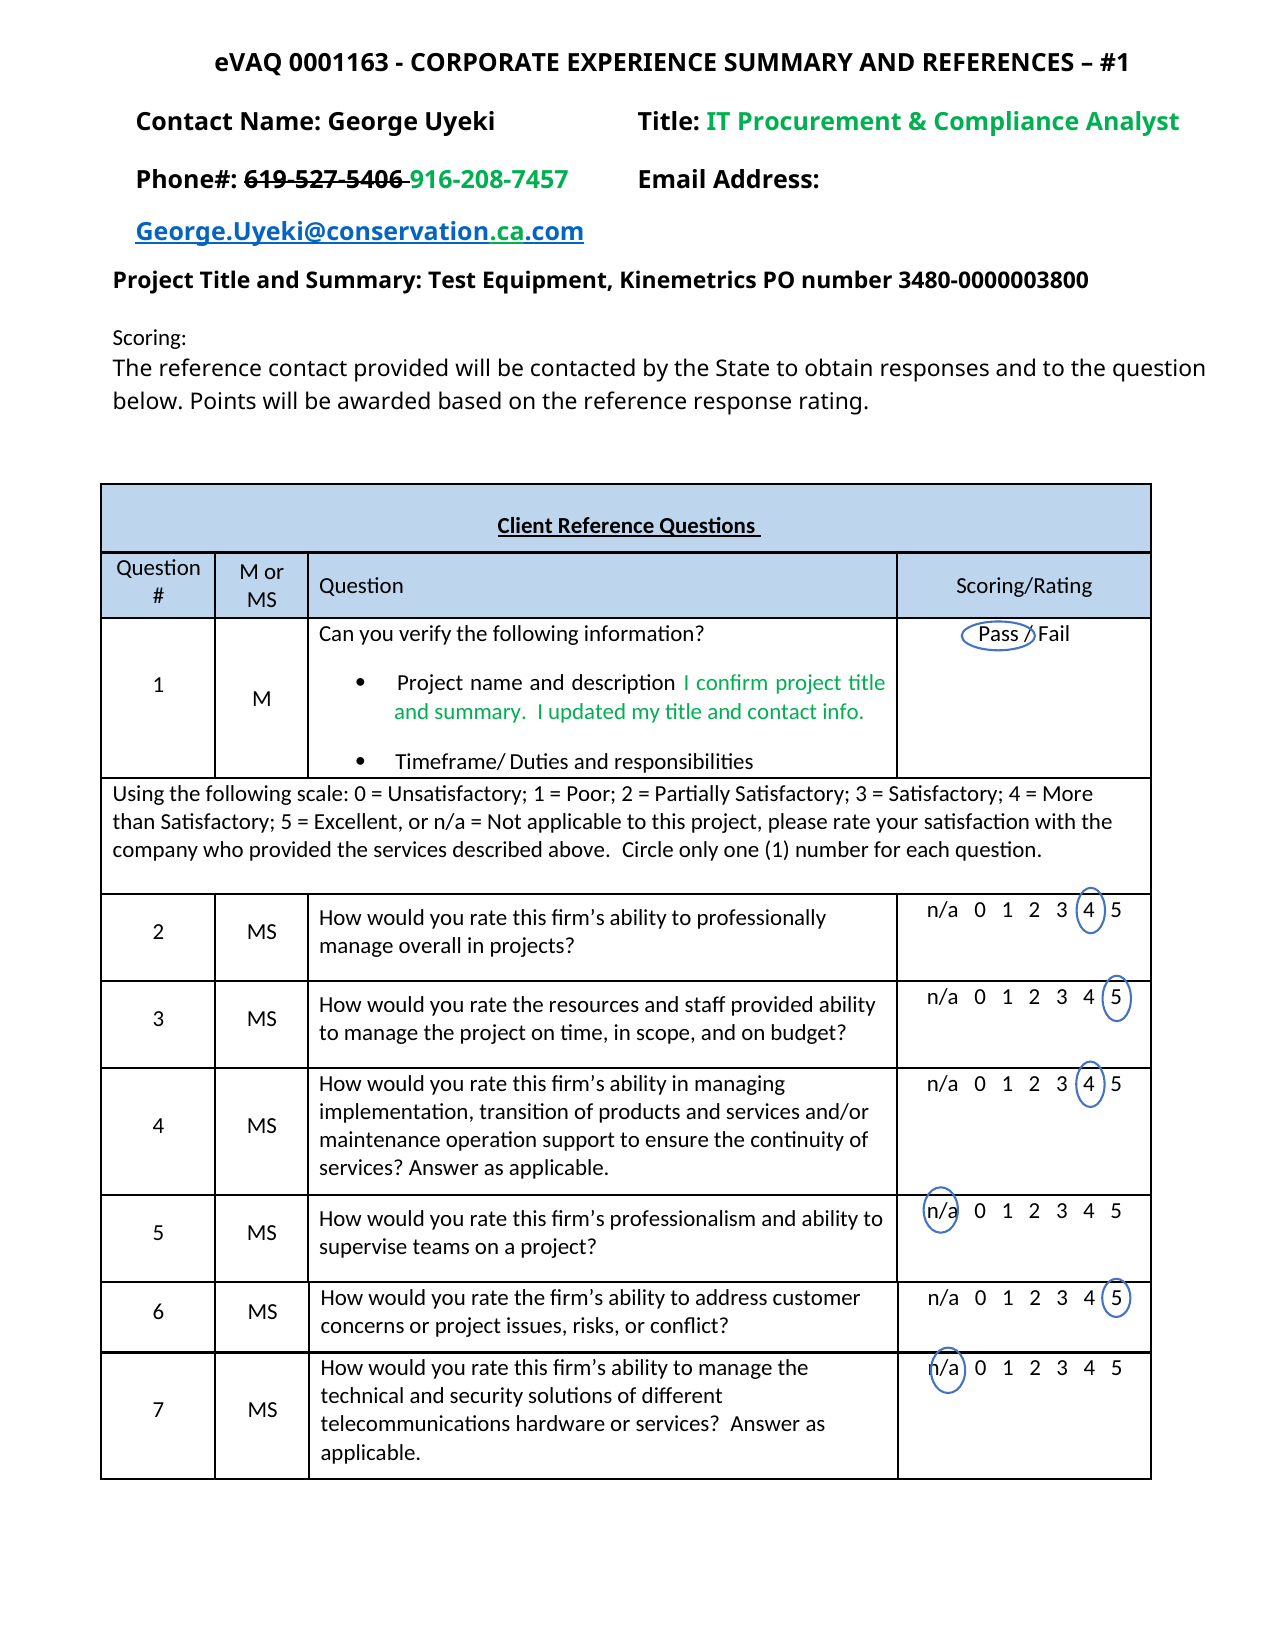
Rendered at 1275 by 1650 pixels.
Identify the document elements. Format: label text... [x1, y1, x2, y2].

table_cell 7 [102, 1354, 214, 1478]
table_cell 3 [102, 982, 214, 1067]
table_cell 6 [102, 1283, 214, 1351]
table_cell MS [216, 895, 307, 980]
table_cell 2 [102, 895, 214, 980]
subtitle Contact Name: George Uyeki Title: IT Procurement & Compliance Analyst [135, 103, 1209, 138]
table_cell How would you rate this firm’s ability to professionally manage overall in projects? [309, 895, 896, 980]
text The reference contact provided will be contacted by the State to obtain responses and to the question below. Points will be awarded based on the reference response rating. [112, 351, 1209, 416]
text Scoring: [112, 323, 1204, 351]
table_cell How would you rate this firm’s ability in managing implementation, transition of products and services and/or maintenance operation support to ensure the continuity of services? Answer as applicable. [309, 1069, 896, 1194]
table_cell How would you rate the resources and staff provided ability to manage the project on time, in scope, and on budget? [309, 982, 896, 1067]
table_cell 5 [102, 1196, 214, 1281]
table_cell M [216, 619, 307, 777]
table_cell M or MS [216, 554, 307, 617]
table_cell n/a 0 1 2 3 4 5 [899, 1354, 1150, 1478]
table_cell Scoring/Rating [898, 554, 1150, 617]
table_cell Question # [102, 554, 214, 617]
table_cell MS [216, 1283, 308, 1351]
table_cell n/a 0 1 2 3 4 5 [898, 1196, 1150, 1281]
table_cell How would you rate this firm’s professionalism and ability to supervise teams on a project? [309, 1196, 896, 1281]
subtitle eVAQ 0001163 - CORPORATE EXPERIENCE SUMMARY AND REFERENCES – #1 [135, 45, 1209, 79]
table_cell Pass / Fail [898, 619, 1150, 777]
table_cell n/a 0 1 2 3 4 5 [898, 982, 1150, 1067]
table_cell Can you verify the following information?  Project name and description I confirm project title and summary. I updated my title and contact info.  Timeframe/ Duties and responsibilities [309, 619, 896, 777]
table_cell MS [216, 1069, 307, 1194]
table_cell n/a 0 1 2 3 4 5 [898, 895, 1150, 980]
subtitle Phone#: 619-527-5406 916-208-7457 Email Address: George.Uyeki@conservation.ca.com [135, 162, 1209, 247]
table_cell Question [309, 554, 896, 617]
table_cell MS [216, 1196, 307, 1281]
table_cell 1 [102, 619, 214, 777]
table_cell Using the following scale: 0 = Unsatisfactory; 1 = Poor; 2 = Partially Satisfactory; 3 = Satisfactory; 4 = More than Satisfactory; 5 = Excellent, or n/a = Not applicable to this project, please rate your satisfaction with the company who provided the services described above. Circle only one (1) number for each question. [102, 779, 1150, 893]
table_cell n/a 0 1 2 3 4 5 [898, 1069, 1150, 1194]
table_header Client Reference Questions [102, 485, 1150, 551]
text Project Title and Summary: Test Equipment, Kinemetrics PO number 3480-0000003800 [112, 264, 1209, 295]
table_cell MS [216, 1354, 308, 1478]
table_cell How would you rate this firm’s ability to manage the technical and security solutions of different telecommunications hardware or services? Answer as applicable. [310, 1354, 897, 1478]
table_cell n/a 0 1 2 3 4 5 [899, 1283, 1150, 1351]
table_cell MS [216, 982, 307, 1067]
table_cell 4 [102, 1069, 214, 1194]
table_cell How would you rate the firm’s ability to address customer concerns or project issues, risks, or conflict? [310, 1283, 897, 1351]
